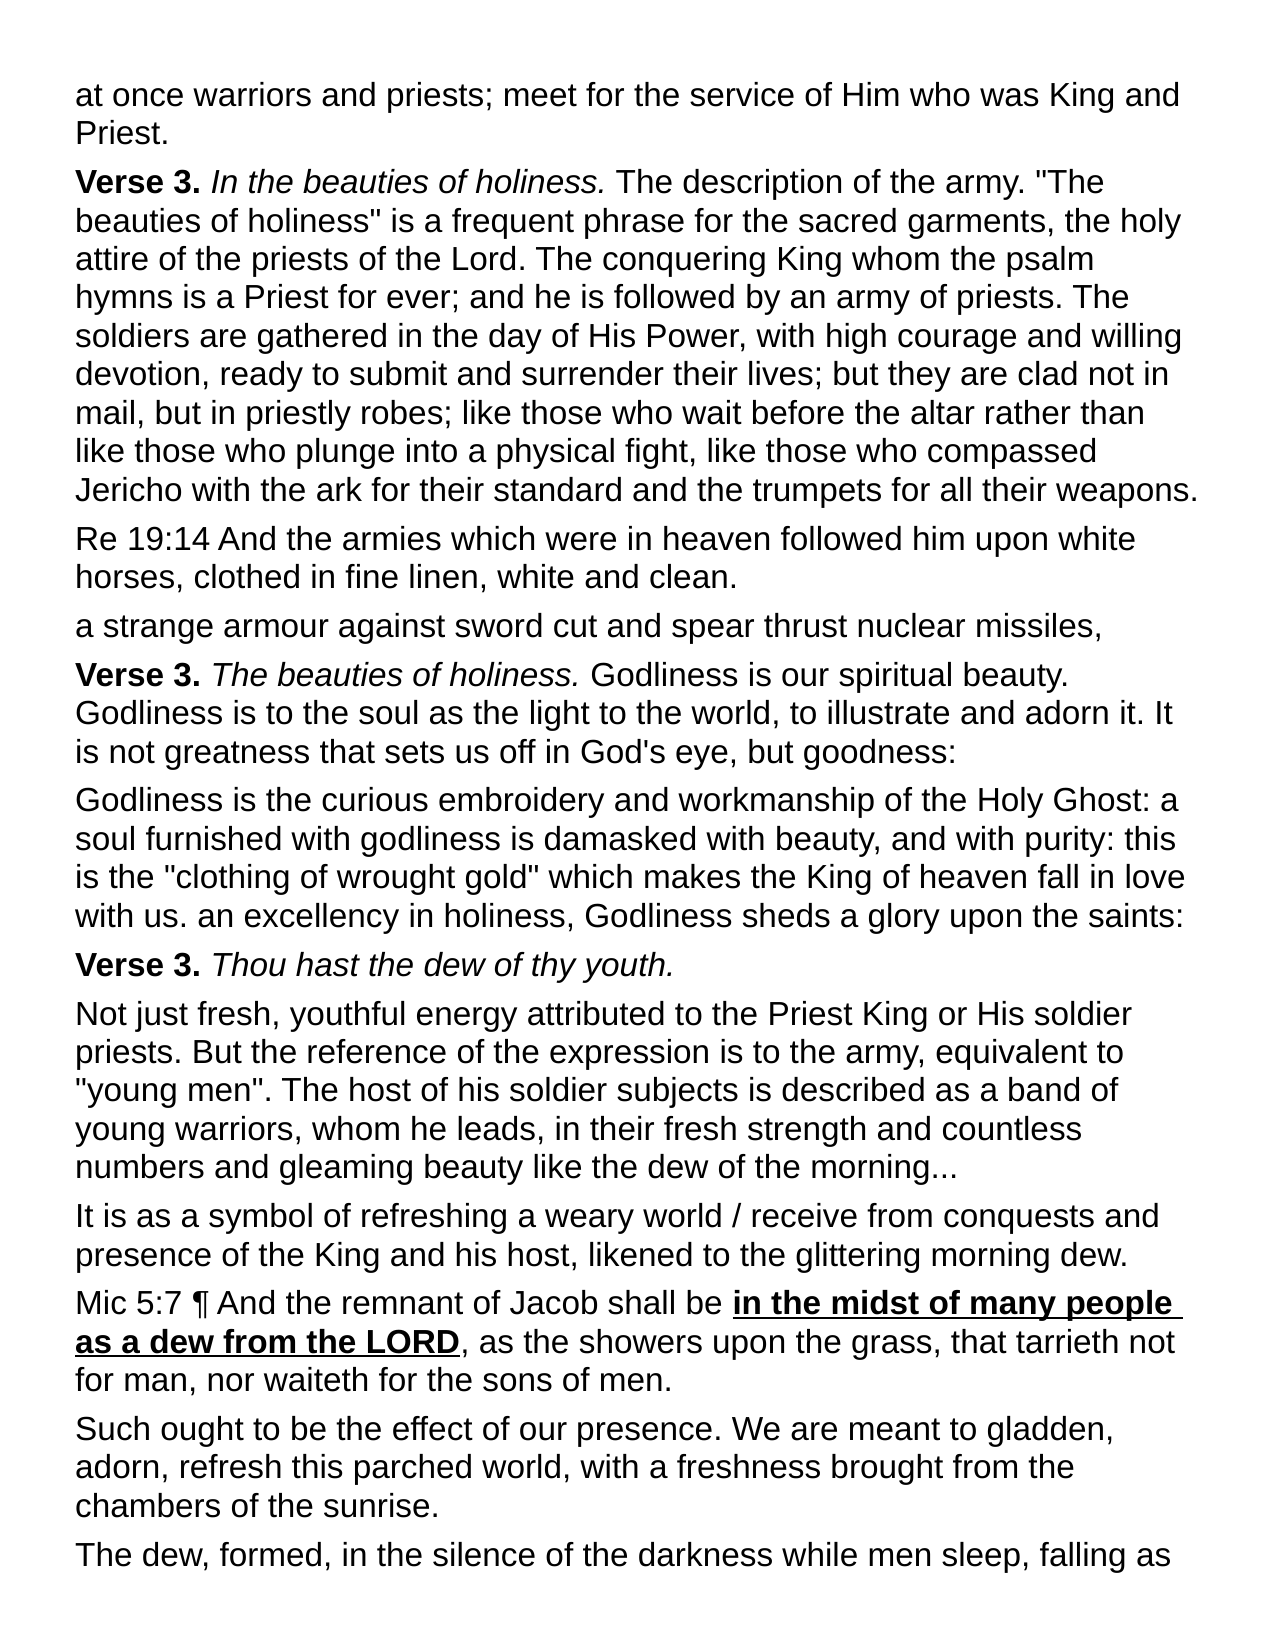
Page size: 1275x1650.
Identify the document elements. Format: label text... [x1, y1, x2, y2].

text It is as a symbol of refreshing a weary world / receive from conquests and presence of the King and his host, likened to the glittering morning dew. [75, 1196, 1200, 1273]
text Not just fresh, youthful energy attributed to the Priest King or His soldier priests. But the reference of the expression is to the army, equivalent to "young men". The host of his soldier subjects is described as a band of young warriors, whom he leads, in their fresh strength and countless numbers and gleaming beauty like the dew of the morning... [75, 993, 1200, 1186]
text Godliness is the curious embroidery and workmanship of the Holy Ghost: a soul furnished with godliness is damasked with beauty, and with purity: this is the "clothing of wrought gold" which makes the King of heaven fall in love with us. an excellency in holiness, Godliness sheds a glory upon the saints: [75, 781, 1200, 934]
text Mic 5:7 ¶ And the remnant of Jacob shall be in the midst of many people as a dew from the LORD, as the showers upon the grass, that tarrieth not for man, nor waiteth for the sons of men. [75, 1283, 1200, 1399]
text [75, 1535, 1200, 1573]
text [75, 75, 1200, 152]
text Such ought to be the effect of our presence. We are meant to gladden, adorn, refresh this parched world, with a freshness brought from the chambers of the sunrise. [75, 1409, 1200, 1524]
text a strange armour against sword cut and spear thrust nuclear missiles, [75, 606, 1200, 644]
text Verse 3. Thou hast the dew of thy youth. [75, 945, 1200, 983]
text Verse 3. The beauties of holiness. Godliness is our spiritual beauty. Godliness is to the soul as the light to the world, to illustrate and adorn it. It is not greatness that sets us off in God's eye, but goodness: [75, 655, 1200, 770]
text Re 19:14 And the armies which were in heaven followed him upon white horses, clothed in fine linen, white and clean. [75, 519, 1200, 596]
text Verse 3. In the beauties of holiness. The description of the army. "The beauties of holiness" is a frequent phrase for the sacred garments, the holy attire of the priests of the Lord. The conquering King whom the psalm hymns is a Priest for ever; and he is followed by an army of priests. The soldiers are gathered in the day of His Power, with high courage and willing devotion, ready to submit and surrender their lives; but they are clad not in mail, but in priestly robes; like those who wait before the altar rather than like those who plunge into a physical fight, like those who compassed Jericho with the ark for their standard and the trumpets for all their weapons. [75, 162, 1200, 508]
